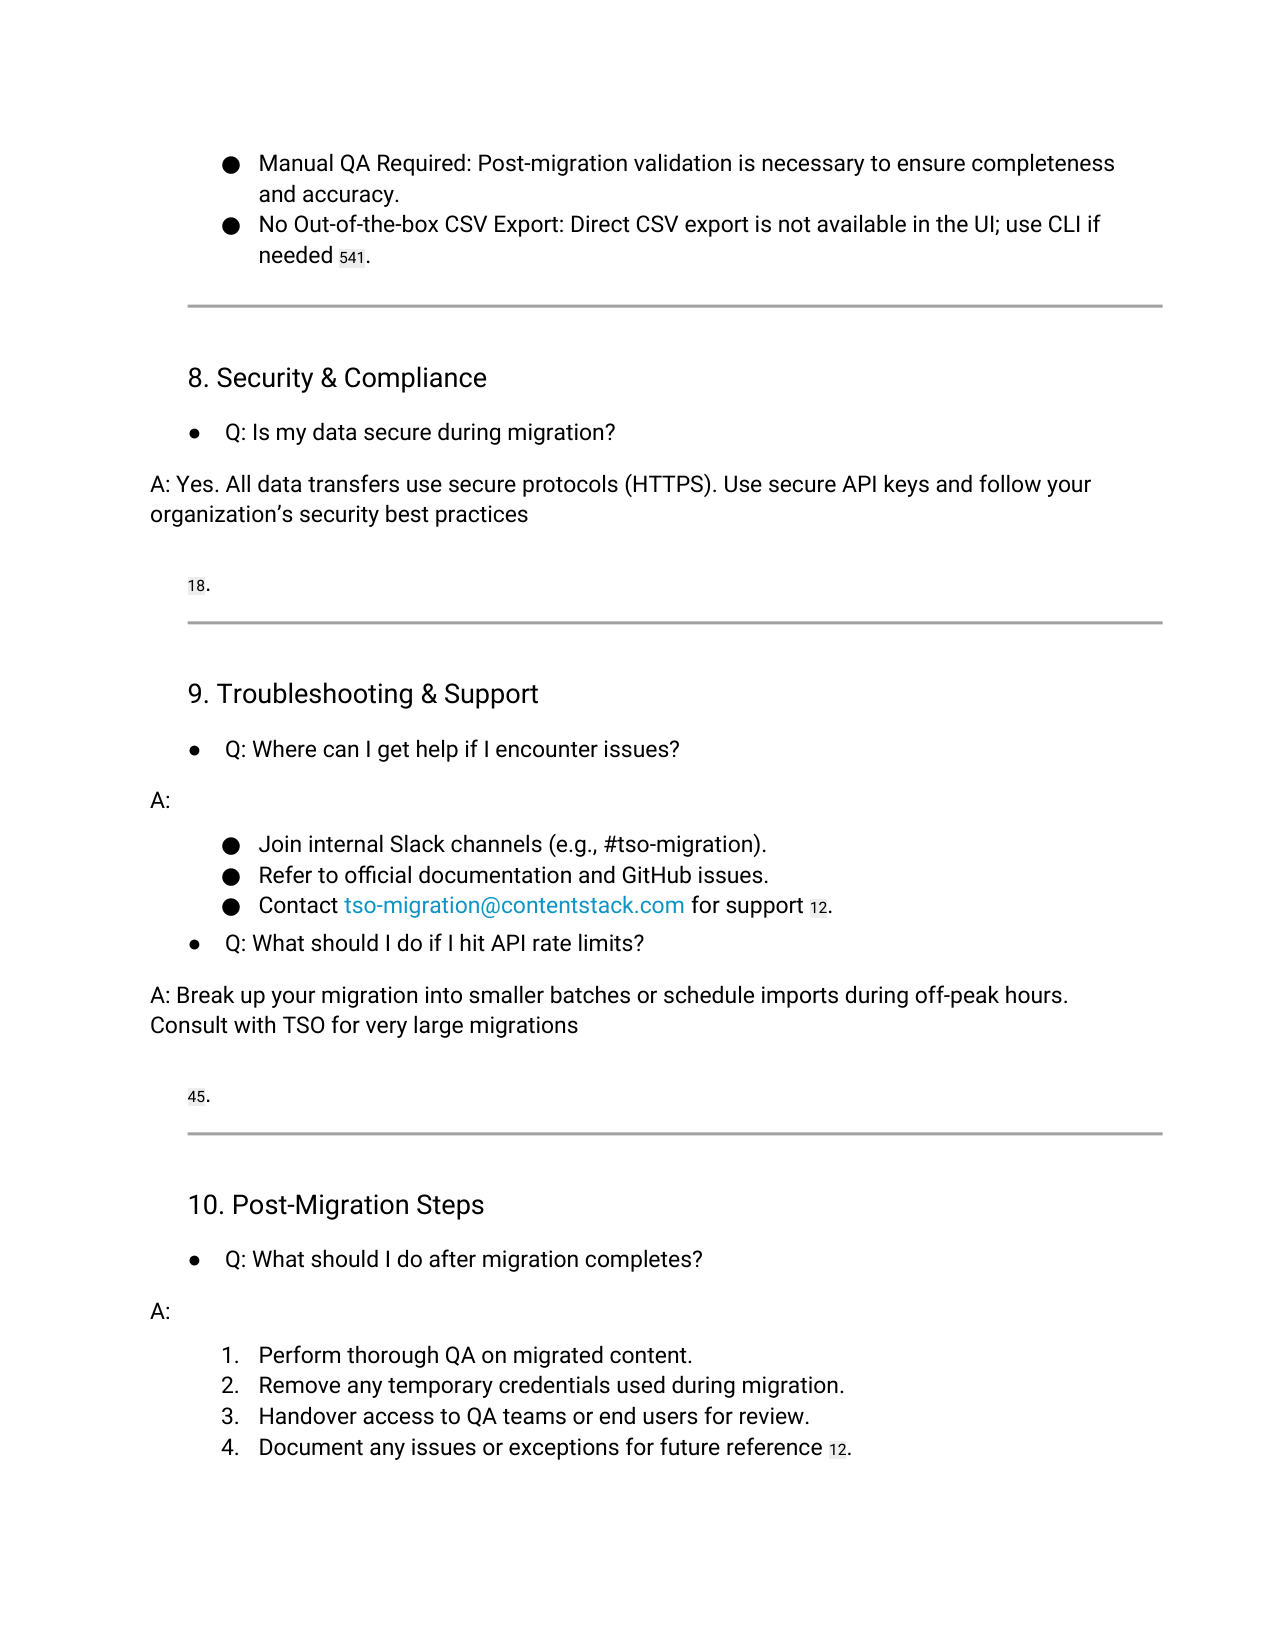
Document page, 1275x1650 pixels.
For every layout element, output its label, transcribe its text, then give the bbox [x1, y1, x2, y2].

list No Out-of-the-box CSV Export: Direct CSV export is not available in the UI; use CLI if needed 541. [221, 212, 1125, 276]
text 45. [187, 1081, 1125, 1107]
subtitle 8. Security & Compliance [187, 362, 1125, 394]
list Join internal Slack channels (e.g., #tso-migration). [221, 831, 1125, 858]
subtitle 9. Troubleshooting & Support [187, 679, 1125, 711]
list Perform thorough QA on migrated content. [221, 1342, 1125, 1369]
list Manual QA Required: Post-migration validation is necessary to ensure completeness and accuracy. [221, 150, 1125, 208]
list Q: What should I do after migration completes? [187, 1246, 1125, 1273]
text A: [150, 1298, 1125, 1338]
list Handover access to QA teams or end users for review. [221, 1403, 1125, 1430]
list Document any issues or exceptions for future reference 12. [221, 1434, 1125, 1467]
text 18. [187, 570, 1125, 596]
list Q: What should I do if I hit API rate limits? [187, 930, 1125, 957]
list Q: Is my data secure during migration? [187, 419, 1125, 446]
list Refer to official documentation and GitHub issues. [221, 862, 1125, 889]
text A: [150, 788, 1125, 827]
subtitle 10. Post-Migration Steps [187, 1190, 1125, 1221]
list Remove any temporary credentials used during migration. [221, 1373, 1125, 1399]
text A: Break up your migration into smaller batches or schedule imports during off-peak hours. Consult with TSO for very large migrations [150, 982, 1125, 1052]
list Q: Where can I get help if I encounter issues? [187, 736, 1125, 763]
list Contact tso-migration@contentstack.com for support 12. [221, 893, 1125, 926]
text A: Yes. All data transfers use secure protocols (HTTPS). Use secure API keys and follow your organization’s security best practices [150, 471, 1125, 541]
